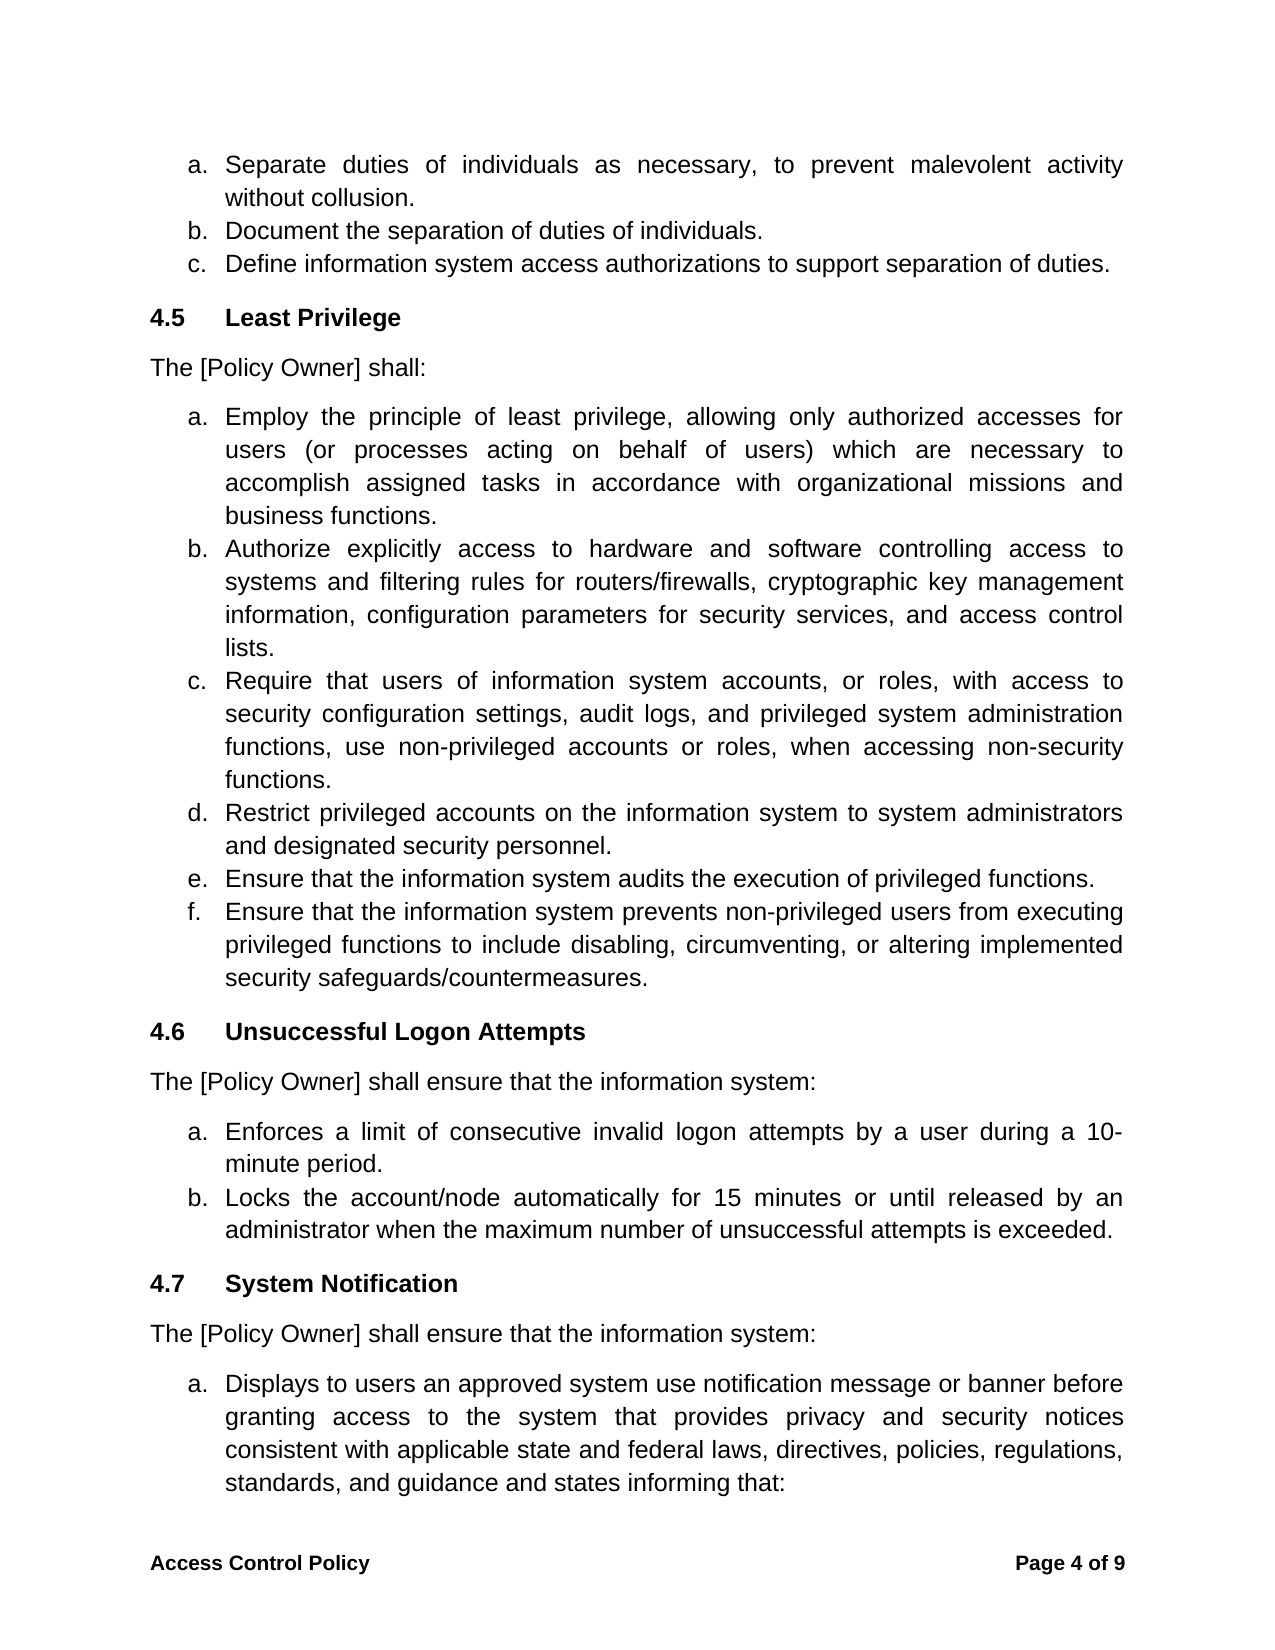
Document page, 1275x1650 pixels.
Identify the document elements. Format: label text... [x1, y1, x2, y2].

list Require that users of information system accounts, or roles, with access to security configuration settings, audit logs, and privileged system administration functions, use non-privileged accounts or roles, when accessing non-security functions. [187, 666, 1125, 794]
list Document the separation of duties of individuals. [187, 216, 1125, 245]
list Employ the principle of least privilege, allowing only authorized accesses for users (or processes acting on behalf of users) which are necessary to accomplish assigned tasks in accordance with organizational missions and business functions. [187, 402, 1125, 530]
text Unsuccessful Logon Attempts [150, 1017, 1125, 1046]
list Locks the account/node automatically for 15 minutes or until released by an administrator when the maximum number of unsuccessful attempts is exceeded. [187, 1182, 1125, 1244]
list Authorize explicitly access to hardware and software controlling access to systems and filtering rules for routers/firewalls, cryptographic key management information, configuration parameters for security services, and access control lists. [187, 534, 1125, 662]
list Define information system access authorizations to support separation of duties. [187, 249, 1125, 278]
list Restrict privileged accounts on the information system to system administrators and designated security personnel. [187, 798, 1125, 860]
list Displays to users an approved system use notification message or banner before granting access to the system that provides privacy and security notices consistent with applicable state and federal laws, directives, policies, regulations, standards, and guidance and states informing that: [187, 1368, 1125, 1496]
text The shall ensure that the information system: [150, 1319, 1125, 1348]
text The shall: [150, 352, 1125, 381]
list Enforces a limit of consecutive invalid logon attempts by a user during a 10-minute period. [187, 1116, 1125, 1178]
text System Notification [150, 1269, 1125, 1298]
text The shall ensure that the information system: [150, 1067, 1125, 1096]
list Ensure that the information system prevents non-privileged users from executing privileged functions to include disabling, circumventing, or altering implemented security safeguards/countermeasures. [187, 897, 1125, 992]
list Separate duties of individuals as necessary, to prevent malevolent activity without collusion. [187, 150, 1125, 212]
list Ensure that the information system audits the execution of privileged functions. [187, 864, 1125, 893]
text Least Privilege [150, 303, 1125, 332]
